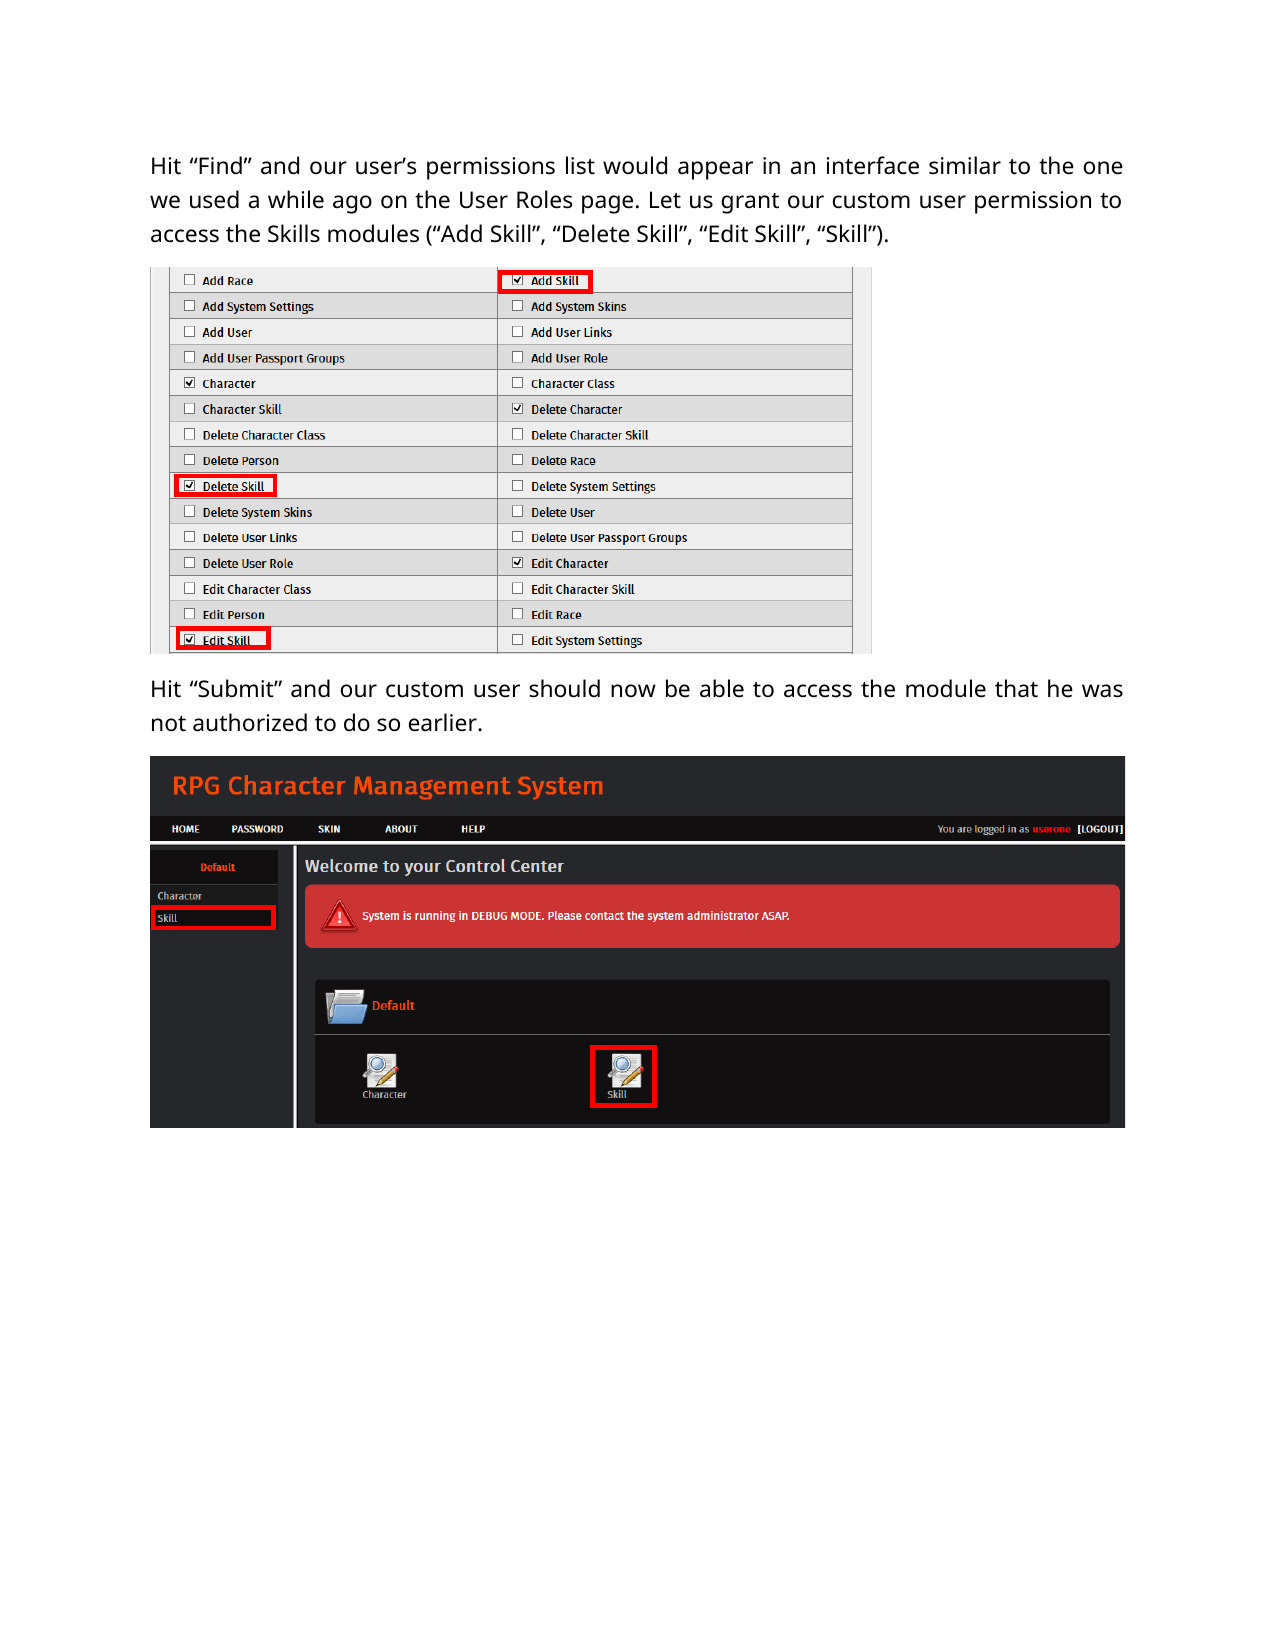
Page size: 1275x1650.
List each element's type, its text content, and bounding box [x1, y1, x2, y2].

text Hit “Submit” and our custom user should now be able to access the module that he was not authorized to do so earlier. [150, 673, 1125, 738]
picture [150, 756, 1125, 1128]
text Hit “Find” and our user’s permissions list would appear in an interface similar to the one we used a while ago on the User Roles page. Let us grant our custom user permission to access the Skills modules (“Add Skill”, “Delete Skill”, “Edit Skill”, “Skill”). [150, 150, 1125, 249]
picture [150, 267, 872, 654]
